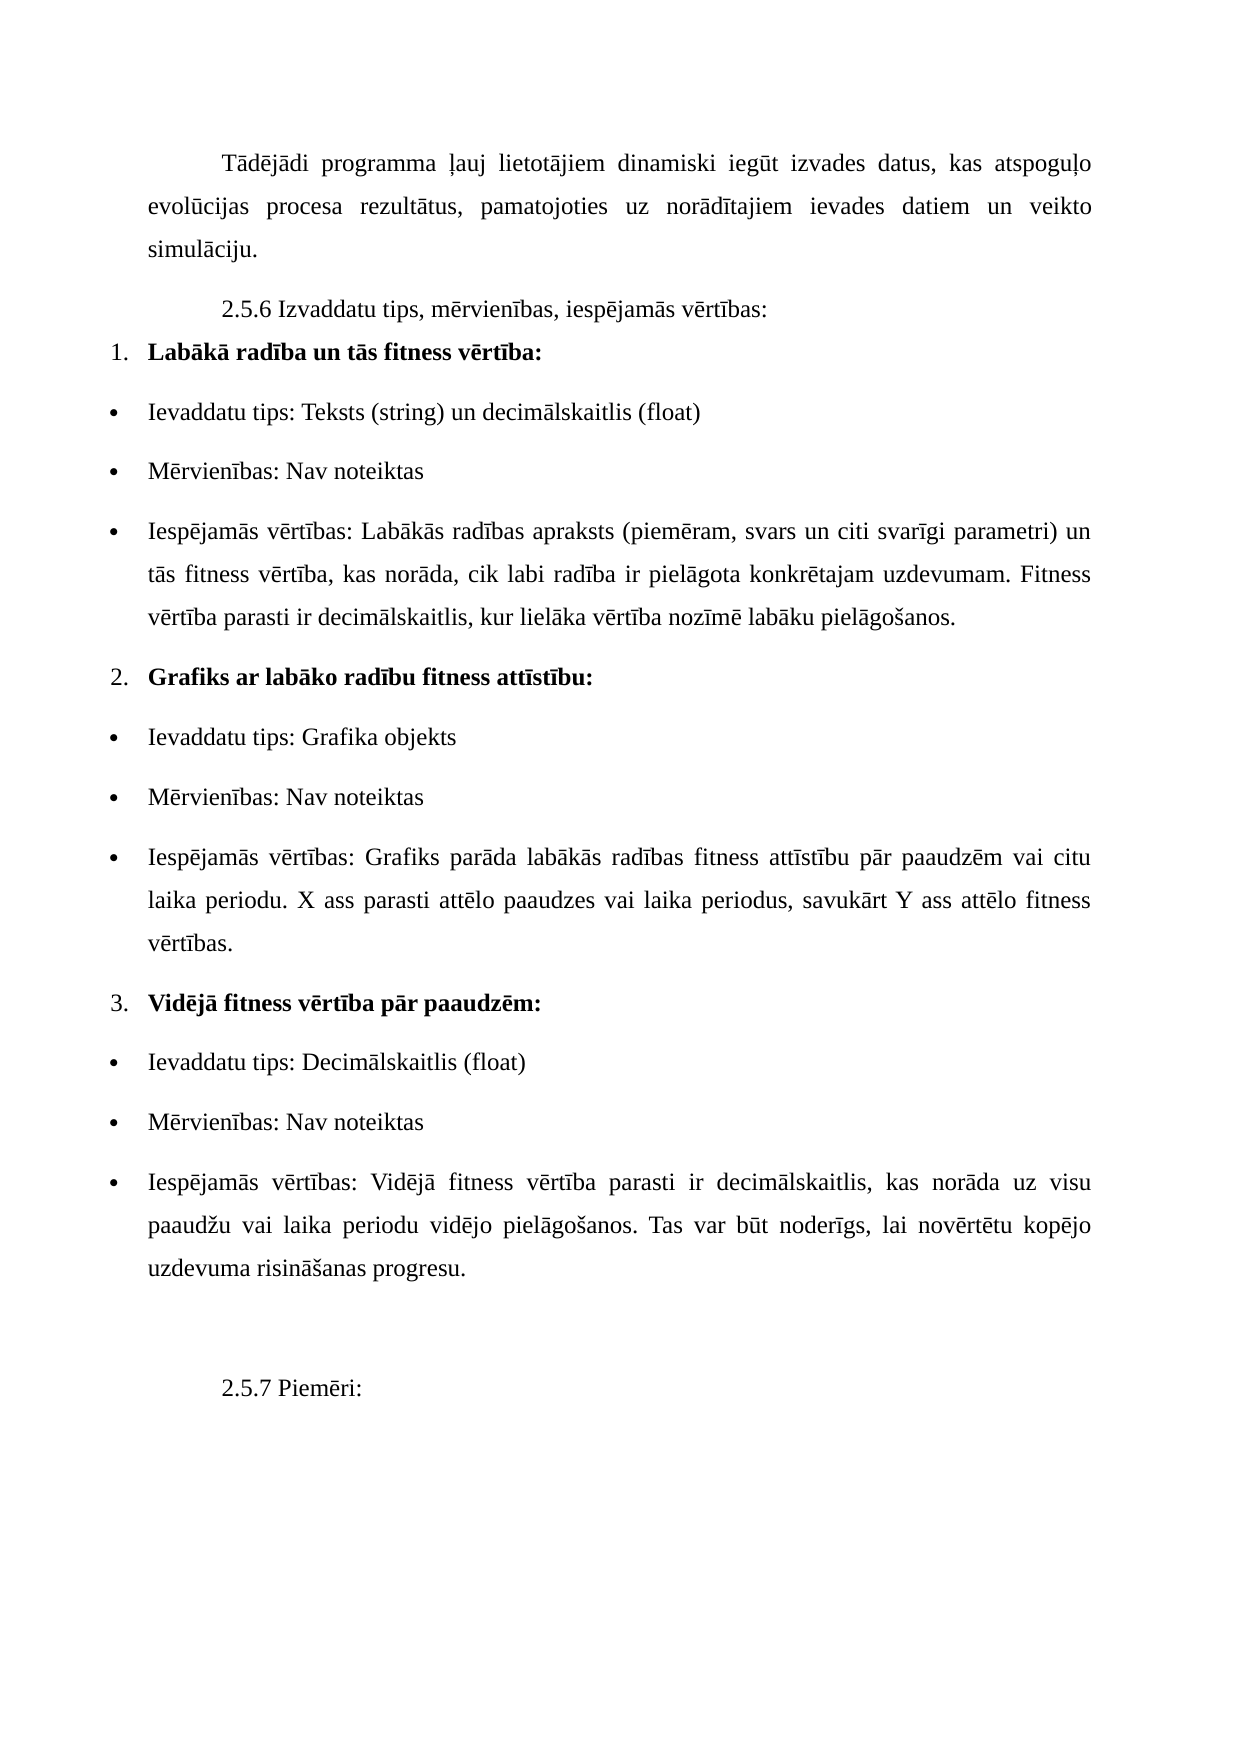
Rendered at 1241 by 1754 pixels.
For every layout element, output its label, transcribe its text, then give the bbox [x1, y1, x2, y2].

list Mērvienības: Nav noteiktas [110, 456, 1092, 485]
list Iespējamās vērtības: Grafiks parāda labākās radības fitness attīstību pār paaudzēm vai citu laika periodu. X ass parasti attēlo paaudzes vai laika periodus, savukārt Y ass attēlo fitness vērtības. [110, 842, 1092, 957]
list Ievaddatu tips: Teksts (string) un decimālskaitlis (float) [110, 397, 1092, 425]
list Iespējamās vērtības: Vidējā fitness vērtība parasti ir decimālskaitlis, kas norāda uz visu paaudžu vai laika periodu vidējo pielāgošanos. Tas var būt noderīgs, lai novērtētu kopējo uzdevuma risināšanas progresu. [110, 1167, 1092, 1282]
text Tādējādi programma ļauj lietotājiem dinamiski iegūt izvades datus, kas atspoguļo evolūcijas procesa rezultātus, pamatojoties uz norādītajiem ievades datiem un veikto simulāciju. [148, 148, 1092, 263]
list Grafiks ar labāko radību fitness attīstību: [110, 662, 1092, 691]
list Mērvienības: Nav noteiktas [110, 782, 1092, 811]
subtitle 2.5.6 Izvaddatu tips, mērvienības, iespējamās vērtības: [148, 294, 1092, 322]
list Ievaddatu tips: Grafika objekts [110, 722, 1092, 751]
subtitle 2.5.7 Piemēri: [148, 1373, 1092, 1402]
list Iespējamās vērtības: Labākās radības apraksts (piemēram, svars un citi svarīgi parametri) un tās fitness vērtība, kas norāda, cik labi radība ir pielāgota konkrētajam uzdevumam. Fitness vērtība parasti ir decimālskaitlis, kur lielāka vērtība nozīmē labāku pielāgošanos. [110, 516, 1092, 631]
list Labākā radība un tās fitness vērtība: [110, 337, 1092, 366]
list Ievaddatu tips: Decimālskaitlis (float) [110, 1047, 1092, 1076]
list Mērvienības: Nav noteiktas [110, 1107, 1092, 1136]
list Vidējā fitness vērtība pār paaudzēm: [110, 988, 1092, 1016]
